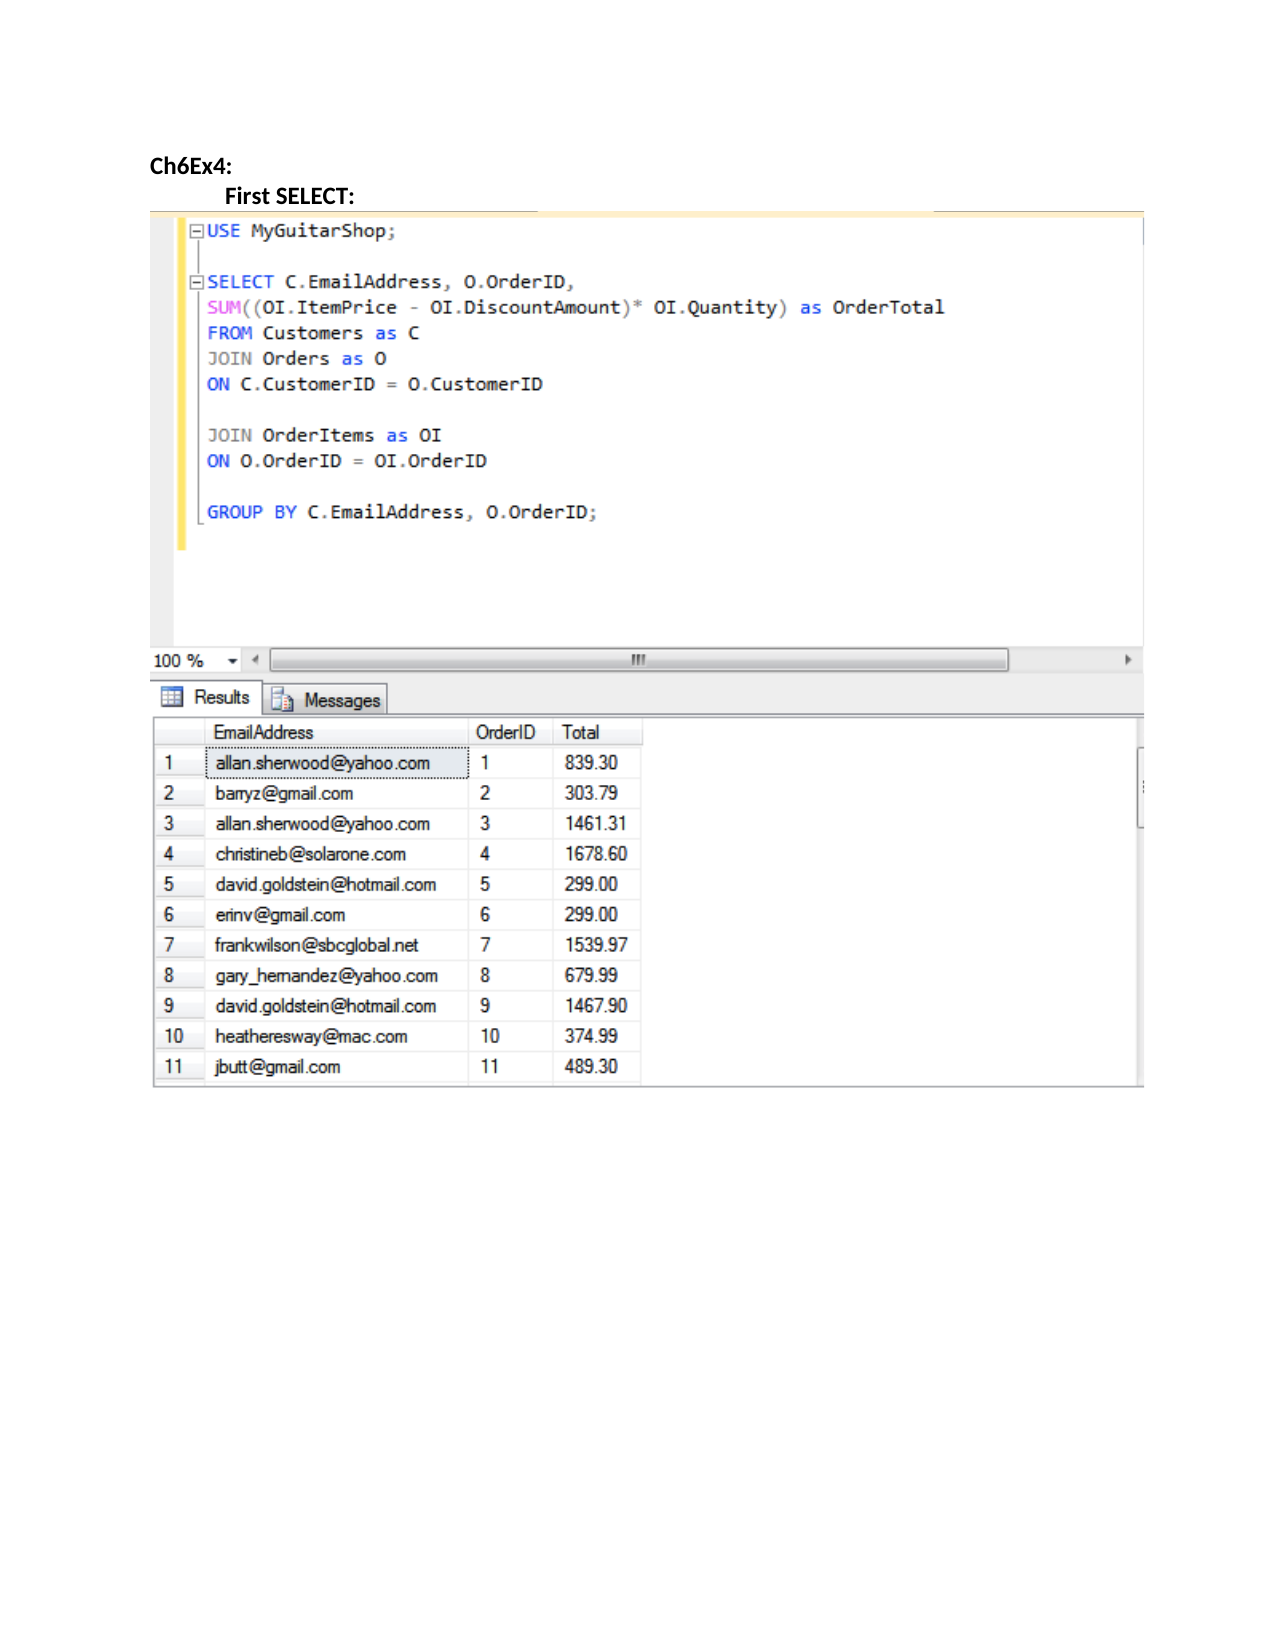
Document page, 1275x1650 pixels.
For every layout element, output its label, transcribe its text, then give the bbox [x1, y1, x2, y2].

text Ch6Ex4: [150, 150, 1125, 181]
text First SELECT: [150, 181, 1125, 211]
picture [150, 211, 1145, 1091]
